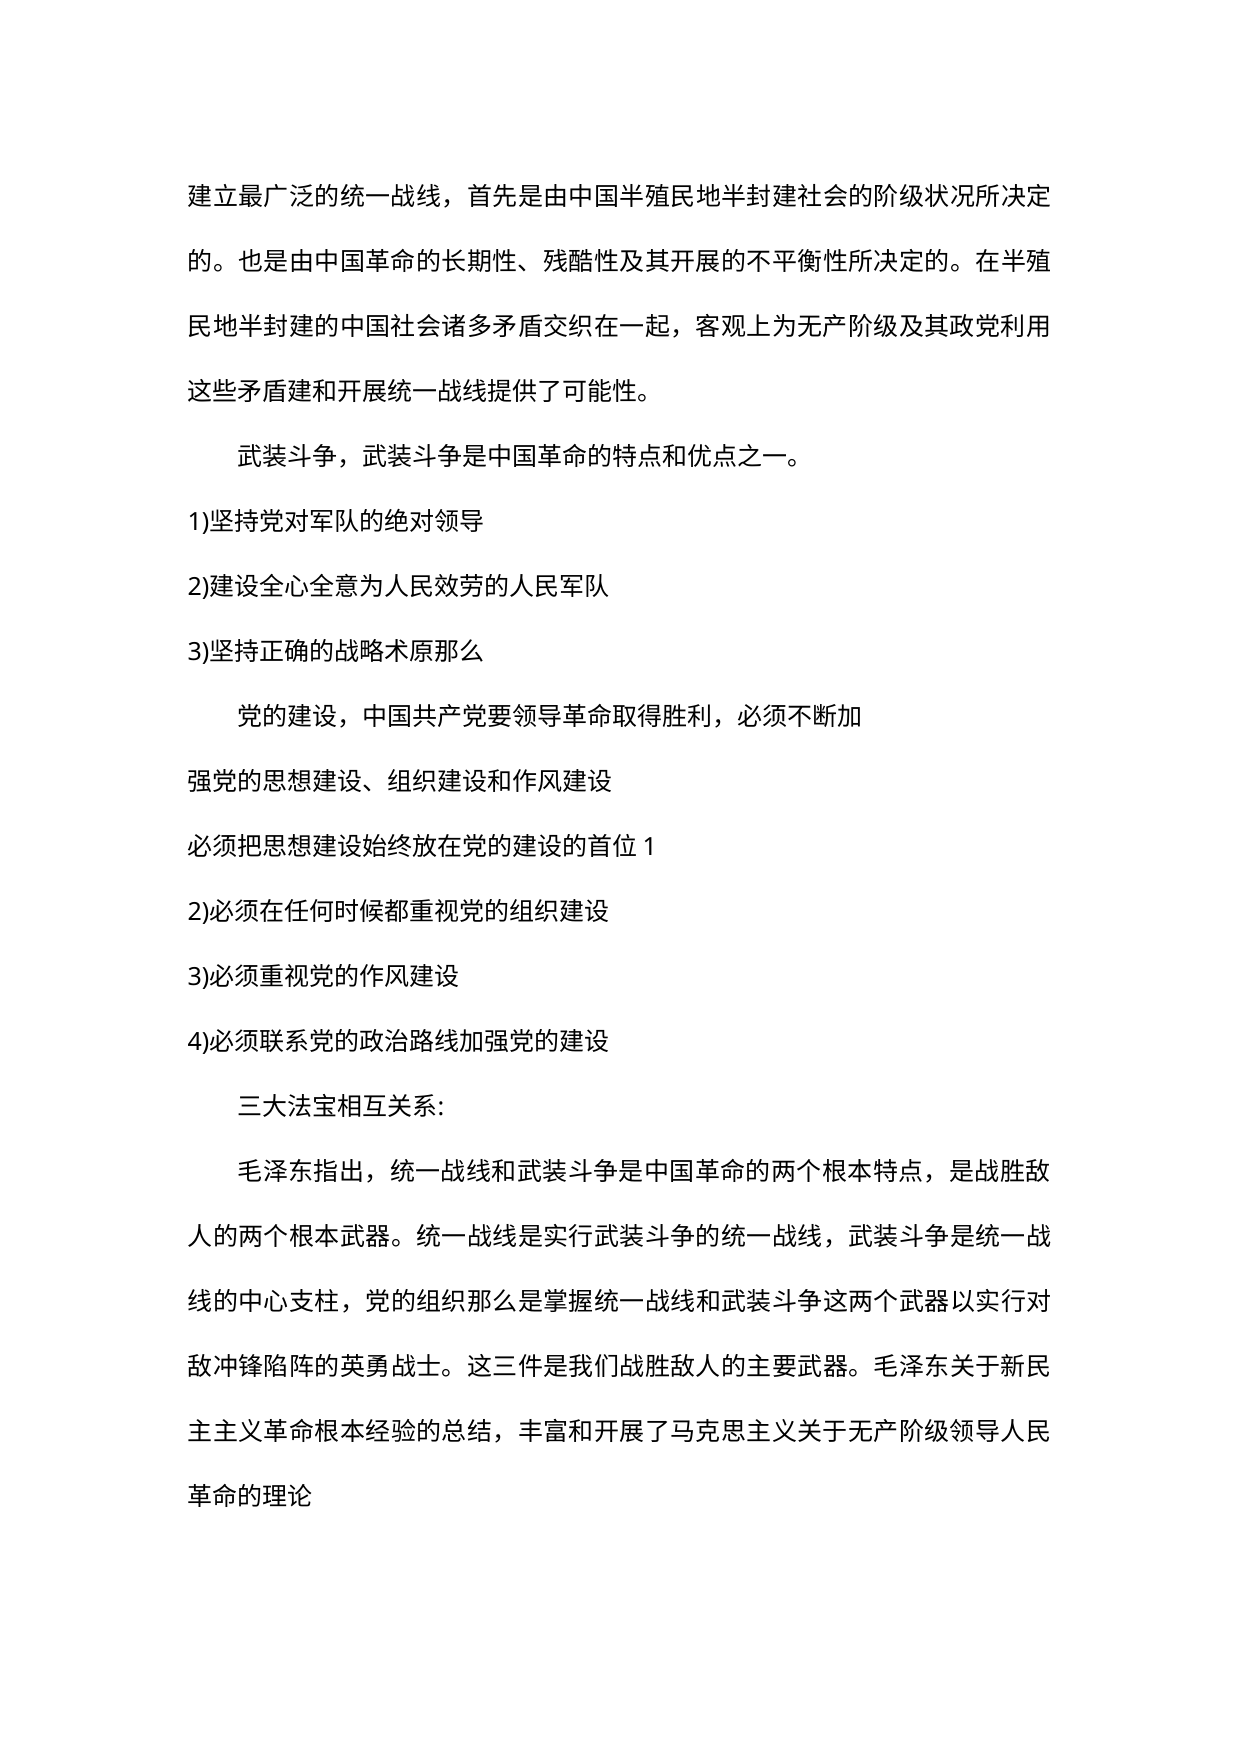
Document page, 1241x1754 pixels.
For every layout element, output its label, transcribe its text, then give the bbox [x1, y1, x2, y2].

text 4)必须联系党的政治路线加强党的建设 [187, 1007, 1053, 1072]
text 1)坚持党对军队的绝对领导 [187, 487, 1053, 552]
text 建立最广泛的统一战线，首先是由中国半殖民地半封建社会的阶级状况所决定的。也是由中国革命的长期性、残酷性及其开展的不平衡性所决定的。在半殖民地半封建的中国社会诸多矛盾交织在一起，客观上为无产阶级及其政党利用这些矛盾建和开展统一战线提供了可能性。 [187, 162, 1053, 422]
text 毛泽东指出，统一战线和武装斗争是中国革命的两个根本特点，是战胜敌人的两个根本武器。统一战线是实行武装斗争的统一战线，武装斗争是统一战线的中心支柱，党的组织那么是掌握统一战线和武装斗争这两个武器以实行对敌冲锋陷阵的英勇战士。这三件是我们战胜敌人的主要武器。毛泽东关于新民主主义革命根本经验的总结，丰富和开展了马克思主义关于无产阶级领导人民革命的理论 [187, 1137, 1053, 1527]
text 必须把思想建设始终放在党的建设的首位1 [187, 812, 1053, 877]
text 3)必须重视党的作风建设 [187, 942, 1053, 1007]
text 3)坚持正确的战略术原那么 [187, 617, 1053, 682]
text 强党的思想建设、组织建设和作风建设 [187, 747, 1053, 812]
text 党的建设，中国共产党要领导革命取得胜利，必须不断加 [187, 682, 1053, 747]
text 2)建设全心全意为人民效劳的人民军队 [187, 552, 1053, 617]
text 2)必须在任何时候都重视党的组织建设 [187, 877, 1053, 942]
text 三大法宝相互关系: [187, 1072, 1053, 1137]
text 武装斗争，武装斗争是中国革命的特点和优点之一。 [187, 422, 1053, 487]
